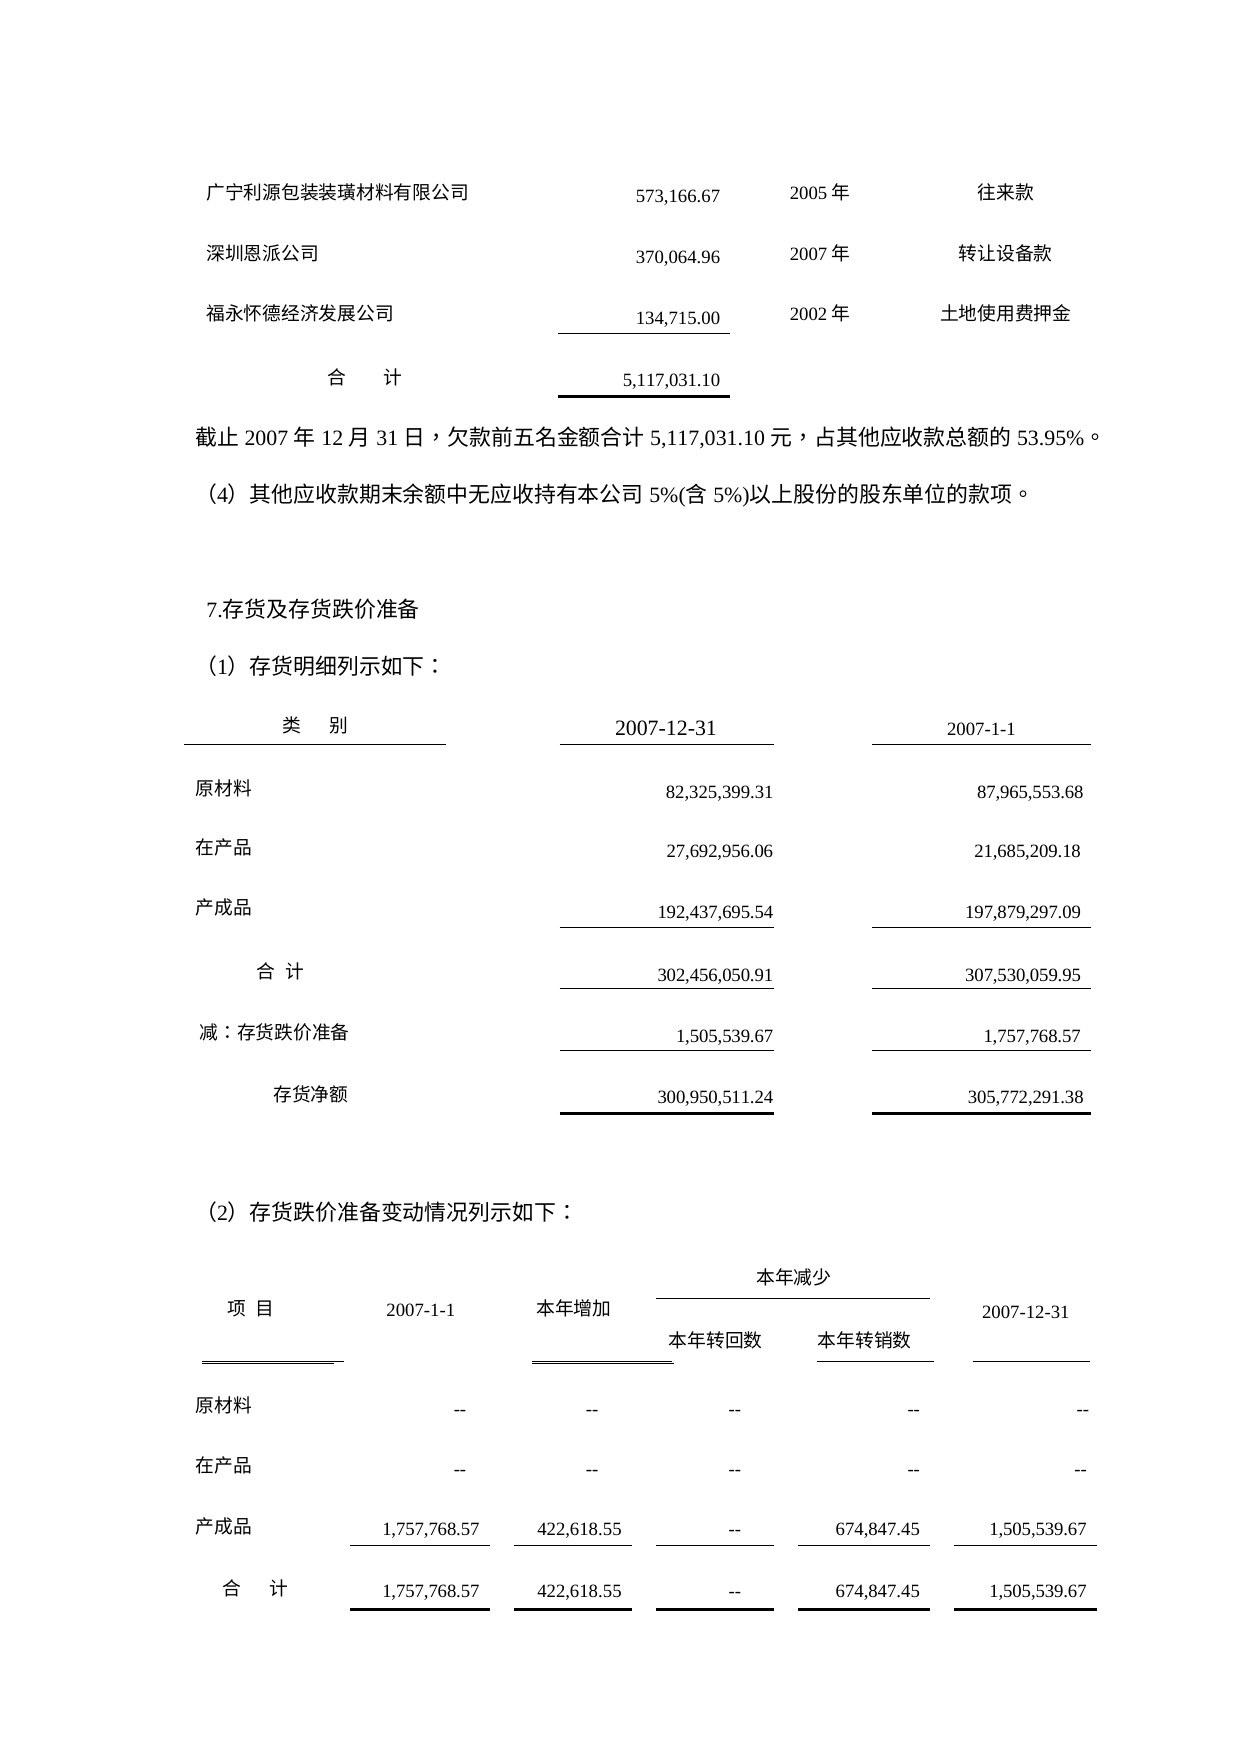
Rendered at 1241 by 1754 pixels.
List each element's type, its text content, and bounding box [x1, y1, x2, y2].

text （4）其他应收款期末余额中无应收持有本公司 5%(含 5%)以上股份的股东单位的款项。 [195, 479, 1096, 509]
text 项 目 2007-1-1 本年增加 [227, 1295, 613, 1322]
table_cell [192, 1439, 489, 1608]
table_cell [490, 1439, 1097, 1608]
text 本年转回数 本年转销数 [669, 1327, 911, 1353]
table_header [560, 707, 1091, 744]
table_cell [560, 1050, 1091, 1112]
text （2）存货跌价准备变动情况列示如下： [195, 1197, 838, 1227]
text （1）存货明细列示如下： [195, 651, 838, 681]
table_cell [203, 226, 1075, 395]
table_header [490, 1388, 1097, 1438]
text 7.存货及存货跌价准备 [135, 594, 490, 624]
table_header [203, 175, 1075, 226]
text 本年减少 [675, 1264, 911, 1290]
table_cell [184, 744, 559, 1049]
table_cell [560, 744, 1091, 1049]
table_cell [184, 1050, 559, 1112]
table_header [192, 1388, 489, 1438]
text 2007-12-31 [982, 1301, 1111, 1323]
text 截止 2007 年 12 月 31 日，欠款前五名金额合计 5,117,031.10 元，占其他应收款总额的 53.95%。 [195, 422, 1111, 452]
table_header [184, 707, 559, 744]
